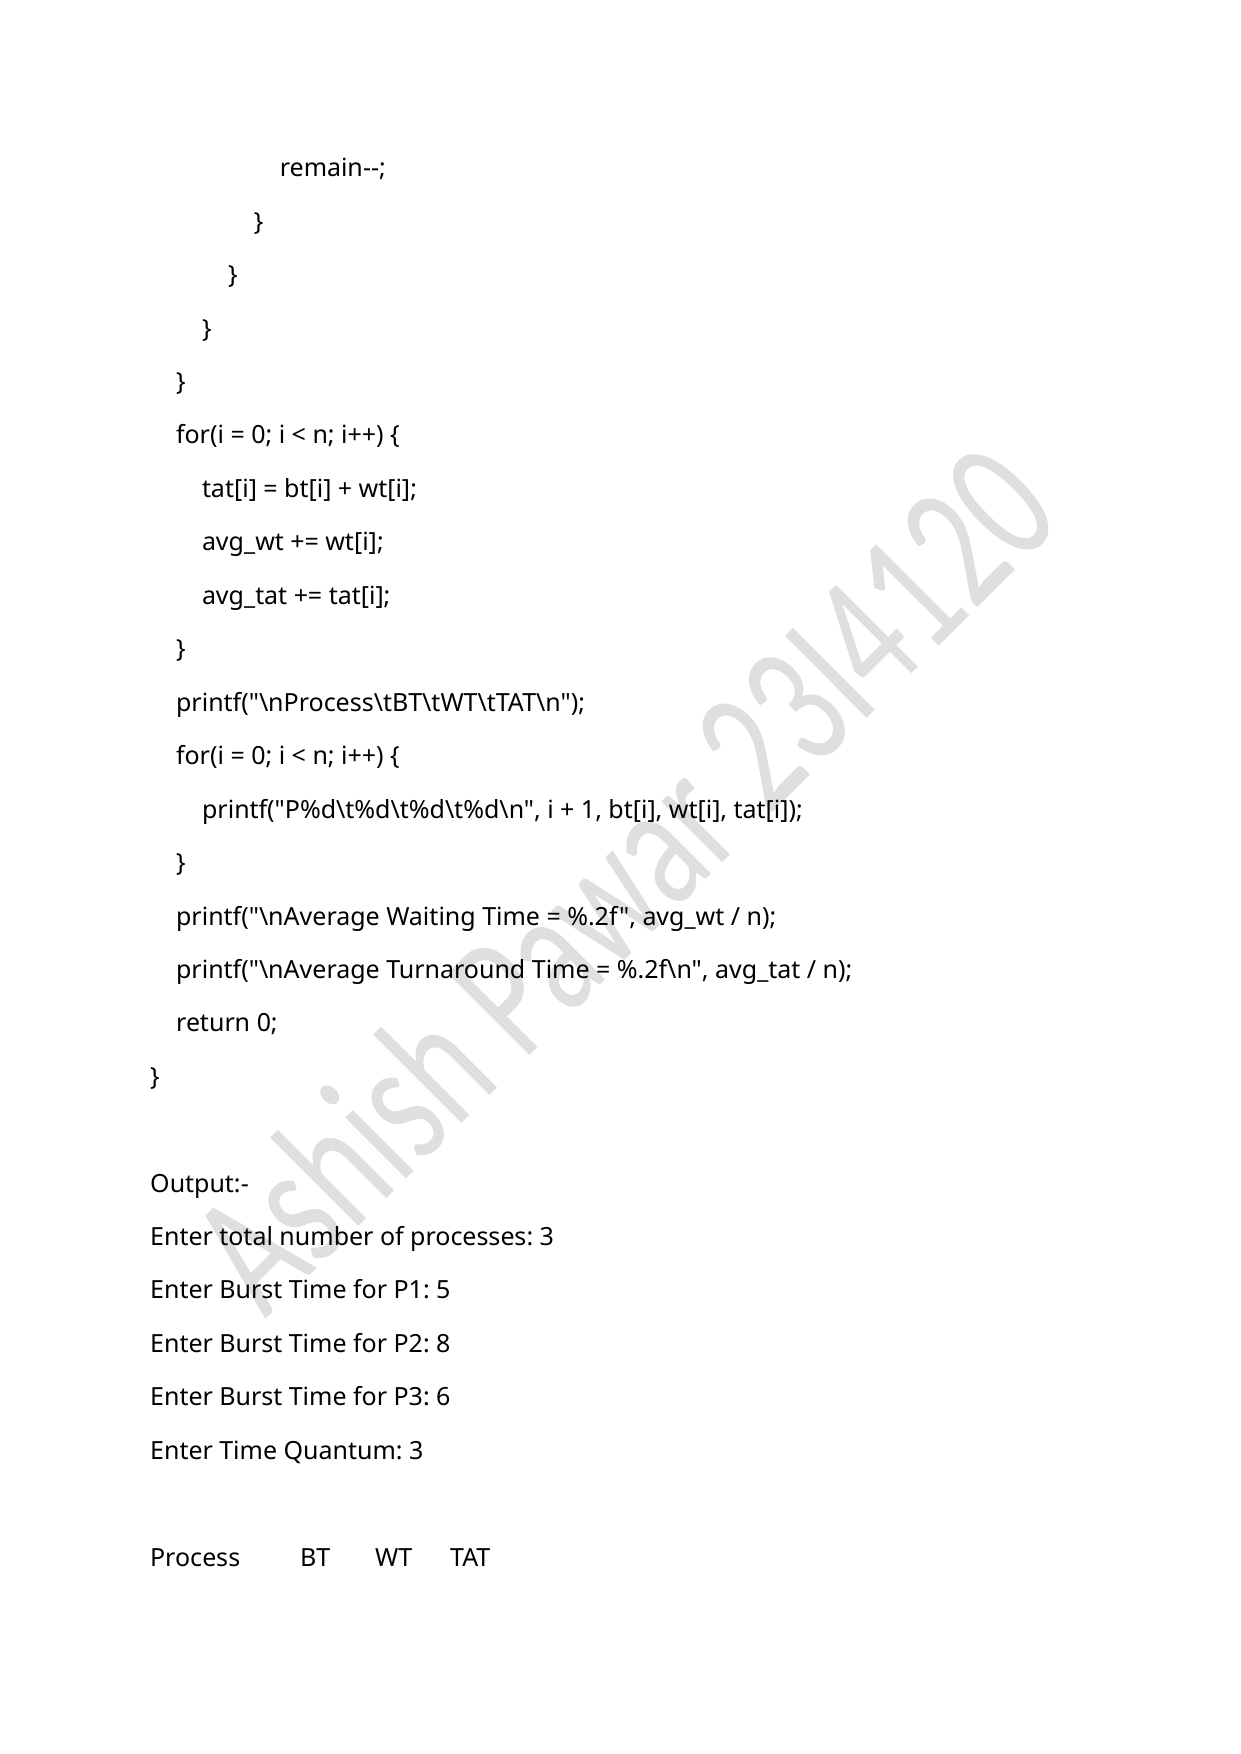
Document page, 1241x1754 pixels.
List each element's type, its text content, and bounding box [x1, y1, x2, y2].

text Process BT WT TAT [150, 1539, 1090, 1573]
text Enter total number of processes: 3 [150, 1219, 1090, 1253]
text Output:- [150, 1165, 1090, 1199]
text Enter Burst Time for P2: 8 [150, 1326, 1090, 1360]
text } [150, 203, 1090, 237]
text avg_tat += tat[i]; [150, 577, 1090, 612]
text } [150, 257, 1090, 291]
text for(i = 0; i < n; i++) { [150, 417, 1090, 451]
text } [150, 845, 1090, 879]
text Enter Burst Time for P3: 6 [150, 1379, 1090, 1413]
text return 0; [150, 1005, 1090, 1039]
text remain--; [150, 150, 1090, 184]
text printf("\nAverage Turnaround Time = %.2f\n", avg_tat / n); [150, 952, 1090, 986]
text printf("\nProcess\tBT\tWT\tTAT\n"); [150, 684, 1090, 718]
text Enter Time Quantum: 3 [150, 1432, 1090, 1467]
text } [150, 310, 1090, 344]
text for(i = 0; i < n; i++) { [150, 738, 1090, 772]
text Enter Burst Time for P1: 5 [150, 1272, 1090, 1306]
text tat[i] = bt[i] + wt[i]; [150, 471, 1090, 505]
text printf("\nAverage Waiting Time = %.2f", avg_wt / n); [150, 898, 1090, 932]
text } [150, 1058, 1090, 1092]
text } [150, 631, 1090, 665]
text } [150, 364, 1090, 398]
text avg_wt += wt[i]; [150, 524, 1090, 558]
text printf("P%d\t%d\t%d\t%d\n", i + 1, bt[i], wt[i], tat[i]); [150, 791, 1090, 825]
